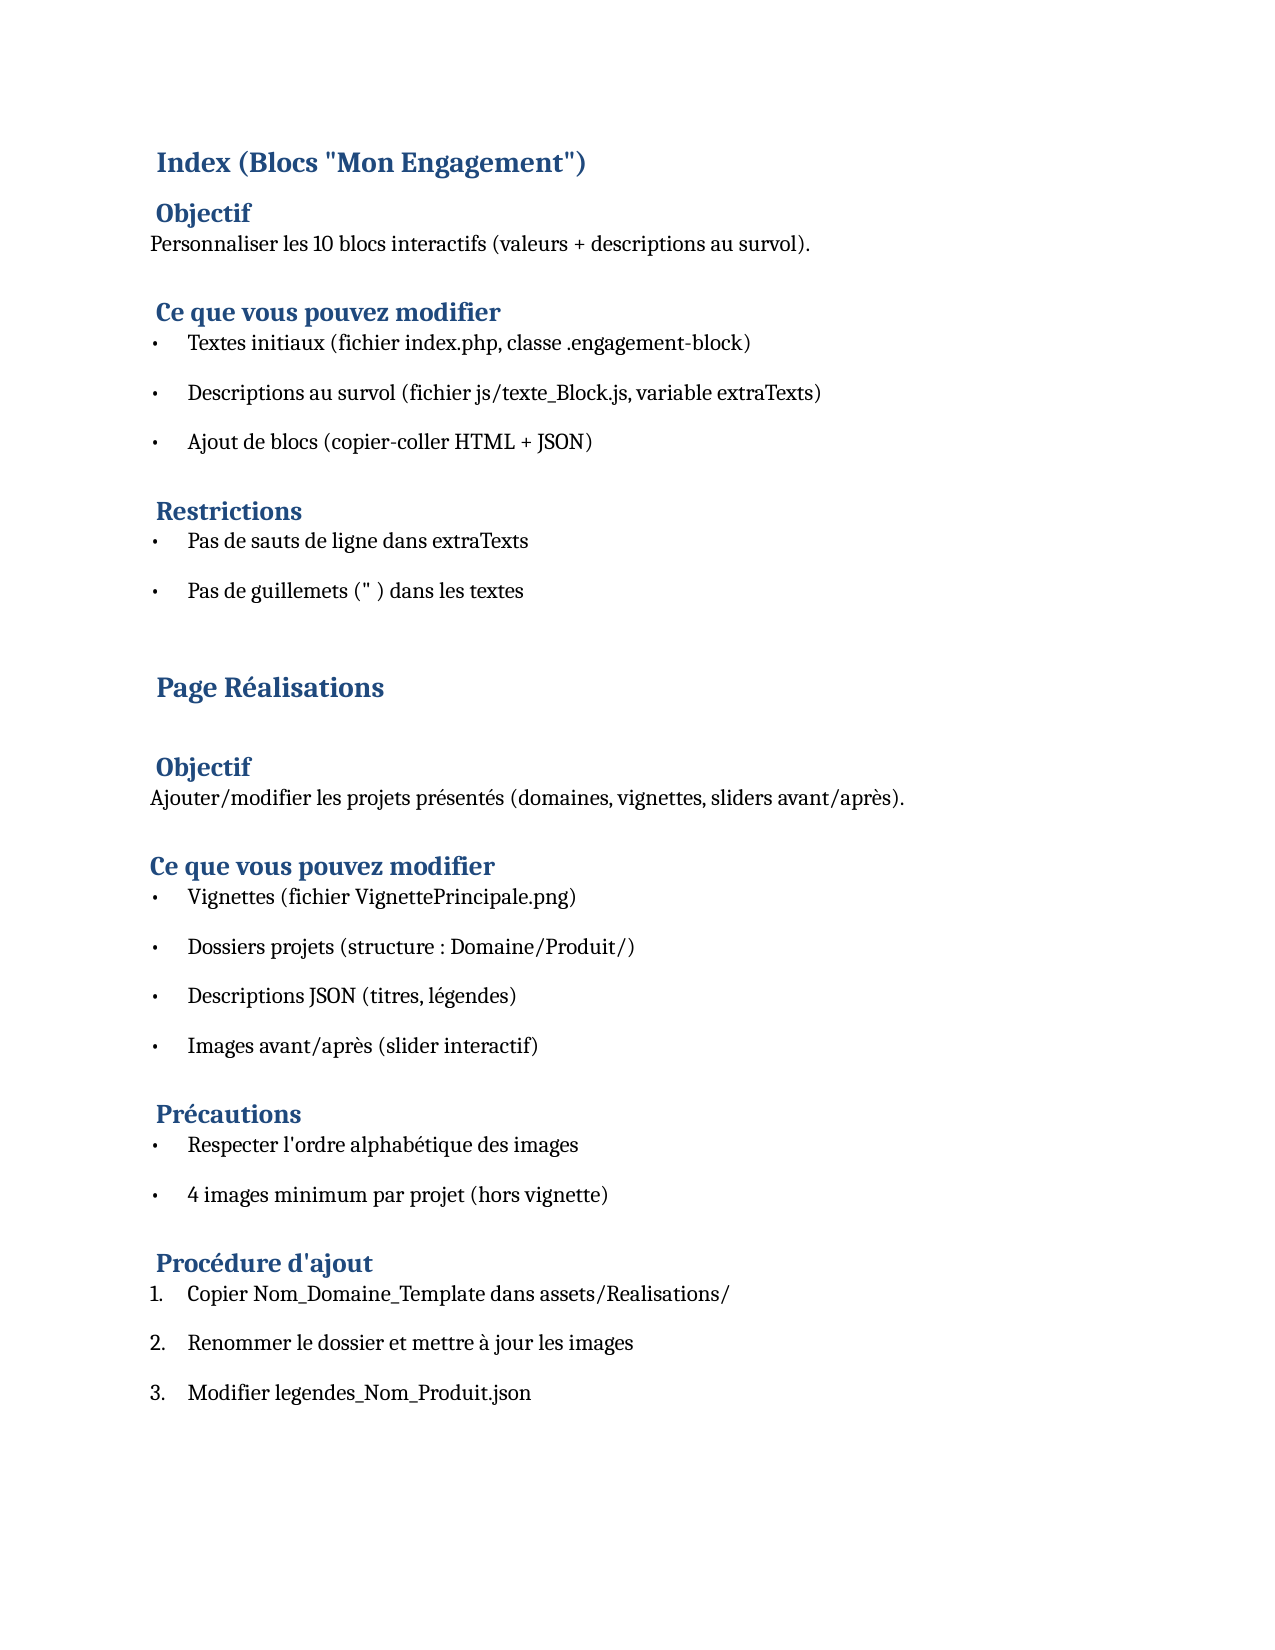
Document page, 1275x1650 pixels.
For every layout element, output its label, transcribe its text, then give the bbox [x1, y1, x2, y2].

text Précautions [150, 1101, 1125, 1129]
list Respecter l'ordre alphabétique des images [150, 1129, 1125, 1158]
text Index (Blocs "Mon Engagement") [150, 150, 1125, 179]
list Vignettes (fichier VignettePrincipale.png) [150, 882, 1125, 910]
text Ajouter/modifier les projets présentés (domaines, vignettes, sliders avant/après). [150, 782, 1125, 811]
text Page Réalisations [150, 675, 1125, 704]
text Procédure d'ajout [150, 1249, 1125, 1278]
list Descriptions au survol (fichier js/texte_Block.js, variable extraTexts) [150, 377, 1125, 406]
list Descriptions JSON (titres, légendes) [150, 981, 1125, 1009]
text Objectif [150, 754, 1125, 782]
text Personnaliser les 10 blocs interactifs (valeurs + descriptions au survol). [150, 228, 1125, 257]
text Restrictions [150, 497, 1125, 526]
list Pas de sauts de ligne dans extraTexts [150, 526, 1125, 554]
text Ce que vous pouvez modifier [150, 853, 1125, 882]
list 4 images minimum par projet (hors vignette) [150, 1179, 1125, 1208]
list Textes initiaux (fichier index.php, classe .engagement-block) [150, 327, 1125, 356]
list Pas de guillemets (" ) dans les textes [150, 575, 1125, 604]
list Dossiers projets (structure : Domaine/Produit/) [150, 931, 1125, 960]
text Objectif [150, 199, 1125, 228]
list Renommer le dossier et mettre à jour les images [150, 1328, 1125, 1357]
text Ce que vous pouvez modifier [150, 299, 1125, 327]
list Ajout de blocs (copier-coller HTML + JSON) [150, 427, 1125, 455]
list Modifier legendes_Nom_Produit.json [150, 1377, 1125, 1406]
list Copier Nom_Domaine_Template dans assets/Realisations/ [150, 1278, 1125, 1307]
list Images avant/après (slider interactif) [150, 1030, 1125, 1059]
